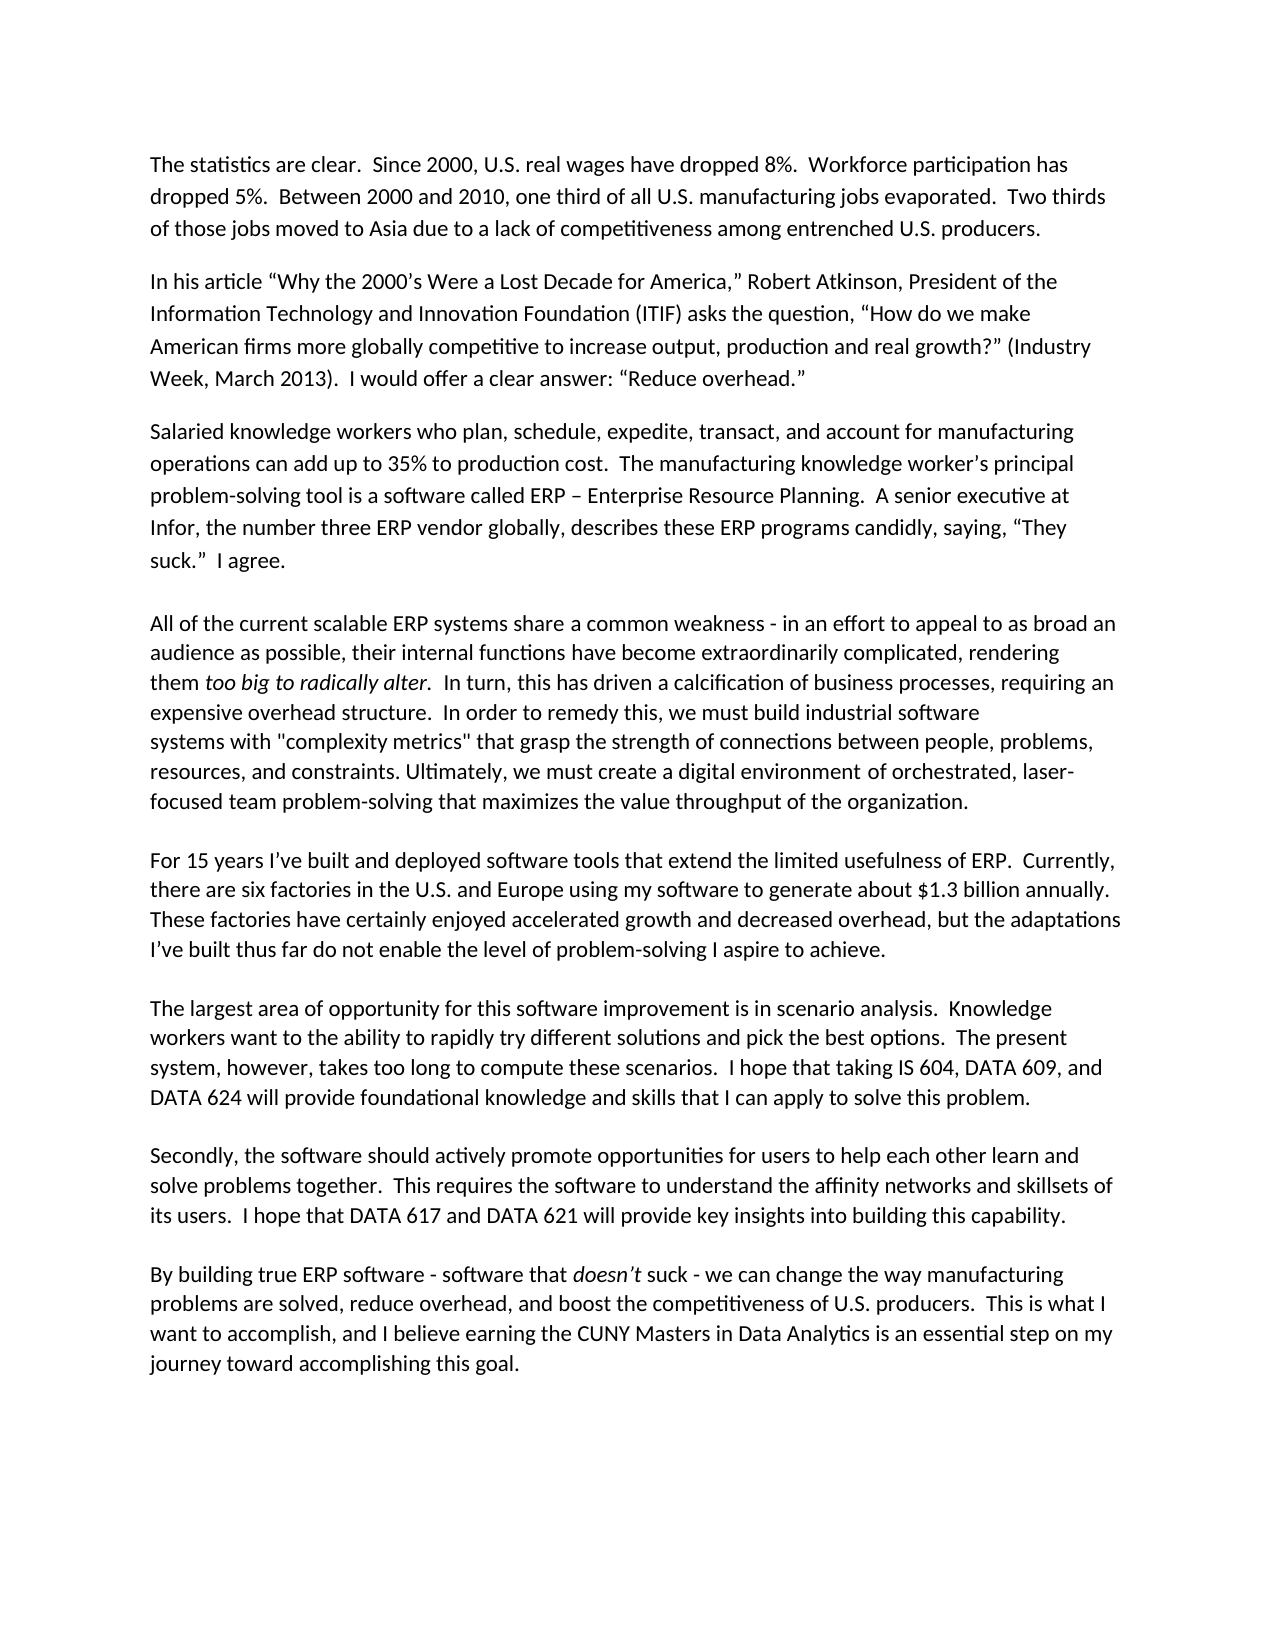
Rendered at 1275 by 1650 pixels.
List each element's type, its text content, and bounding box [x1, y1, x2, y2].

text Salaried knowledge workers who plan, schedule, expedite, transact, and account for manufacturing operations can add up to 35% to production cost. The manufacturing knowledge worker’s principal problem-solving tool is a software called ERP – Enterprise Resource Planning. A senior executive at Infor, the number three ERP vendor globally, describes these ERP programs candidly, saying, “They suck.” I agree. [150, 417, 1125, 574]
text The largest area of opportunity for this software improvement is in scenario analysis. Knowledge workers want to the ability to rapidly try different solutions and pick the best options. The present system, however, takes too long to compute these scenarios. I hope that taking IS 604, DATA 609, and DATA 624 will provide foundational knowledge and skills that I can apply to solve this problem. [150, 992, 1125, 1111]
text In his article “Why the 2000’s Were a Lost Decade for America,” Robert Atkinson, President of the Information Technology and Innovation Foundation (ITIF) asks the question, “How do we make American firms more globally competitive to increase output, production and real growth?” (Industry Week, March 2013). I would offer a clear answer: “Reduce overhead.” [150, 267, 1125, 392]
text Secondly, the software should actively promote opportunities for users to help each other learn and solve problems together. This requires the software to understand the affinity networks and skillsets of its users. I hope that DATA 617 and DATA 621 will provide key insights into building this capability. [150, 1140, 1125, 1229]
text For 15 years I’ve built and deployed software tools that extend the limited usefulness of ERP. Currently, there are six factories in the U.S. and Europe using my software to generate about $1.3 billion annually. These factories have certainly enjoyed accelerated growth and decreased overhead, but the adaptations I’ve built thus far do not enable the level of problem-solving I aspire to achieve. [150, 844, 1125, 963]
text By building true ERP software - software that doesn’t suck - we can change the way manufacturing problems are solved, reduce overhead, and boost the competitiveness of U.S. producers. This is what I want to accomplish, and I believe earning the CUNY Masters in Data Analytics is an essential step on my journey toward accomplishing this goal. [150, 1258, 1125, 1377]
text All of the current scalable ERP systems share a common weakness - in an effort to appeal to as broad an audience as possible, their internal functions have become extraordinarily complicated, rendering them too big to radically alter. In turn, this has driven a calcification of business processes, requiring an expensive overhead structure. In order to remedy this, we must build industrial software systems with "complexity metrics" that grasp the strength of connections between people, problems, resources, and constraints. Ultimately, we must create a digital environment of orchestrated, laser-focused team problem-solving that maximizes the value throughput of the organization. [150, 607, 1125, 815]
text The statistics are clear. Since 2000, U.S. real wages have dropped 8%. Workforce participation has dropped 5%. Between 2000 and 2010, one third of all U.S. manufacturing jobs evaporated. Two thirds of those jobs moved to Asia due to a lack of competitiveness among entrenched U.S. producers. [150, 150, 1125, 242]
